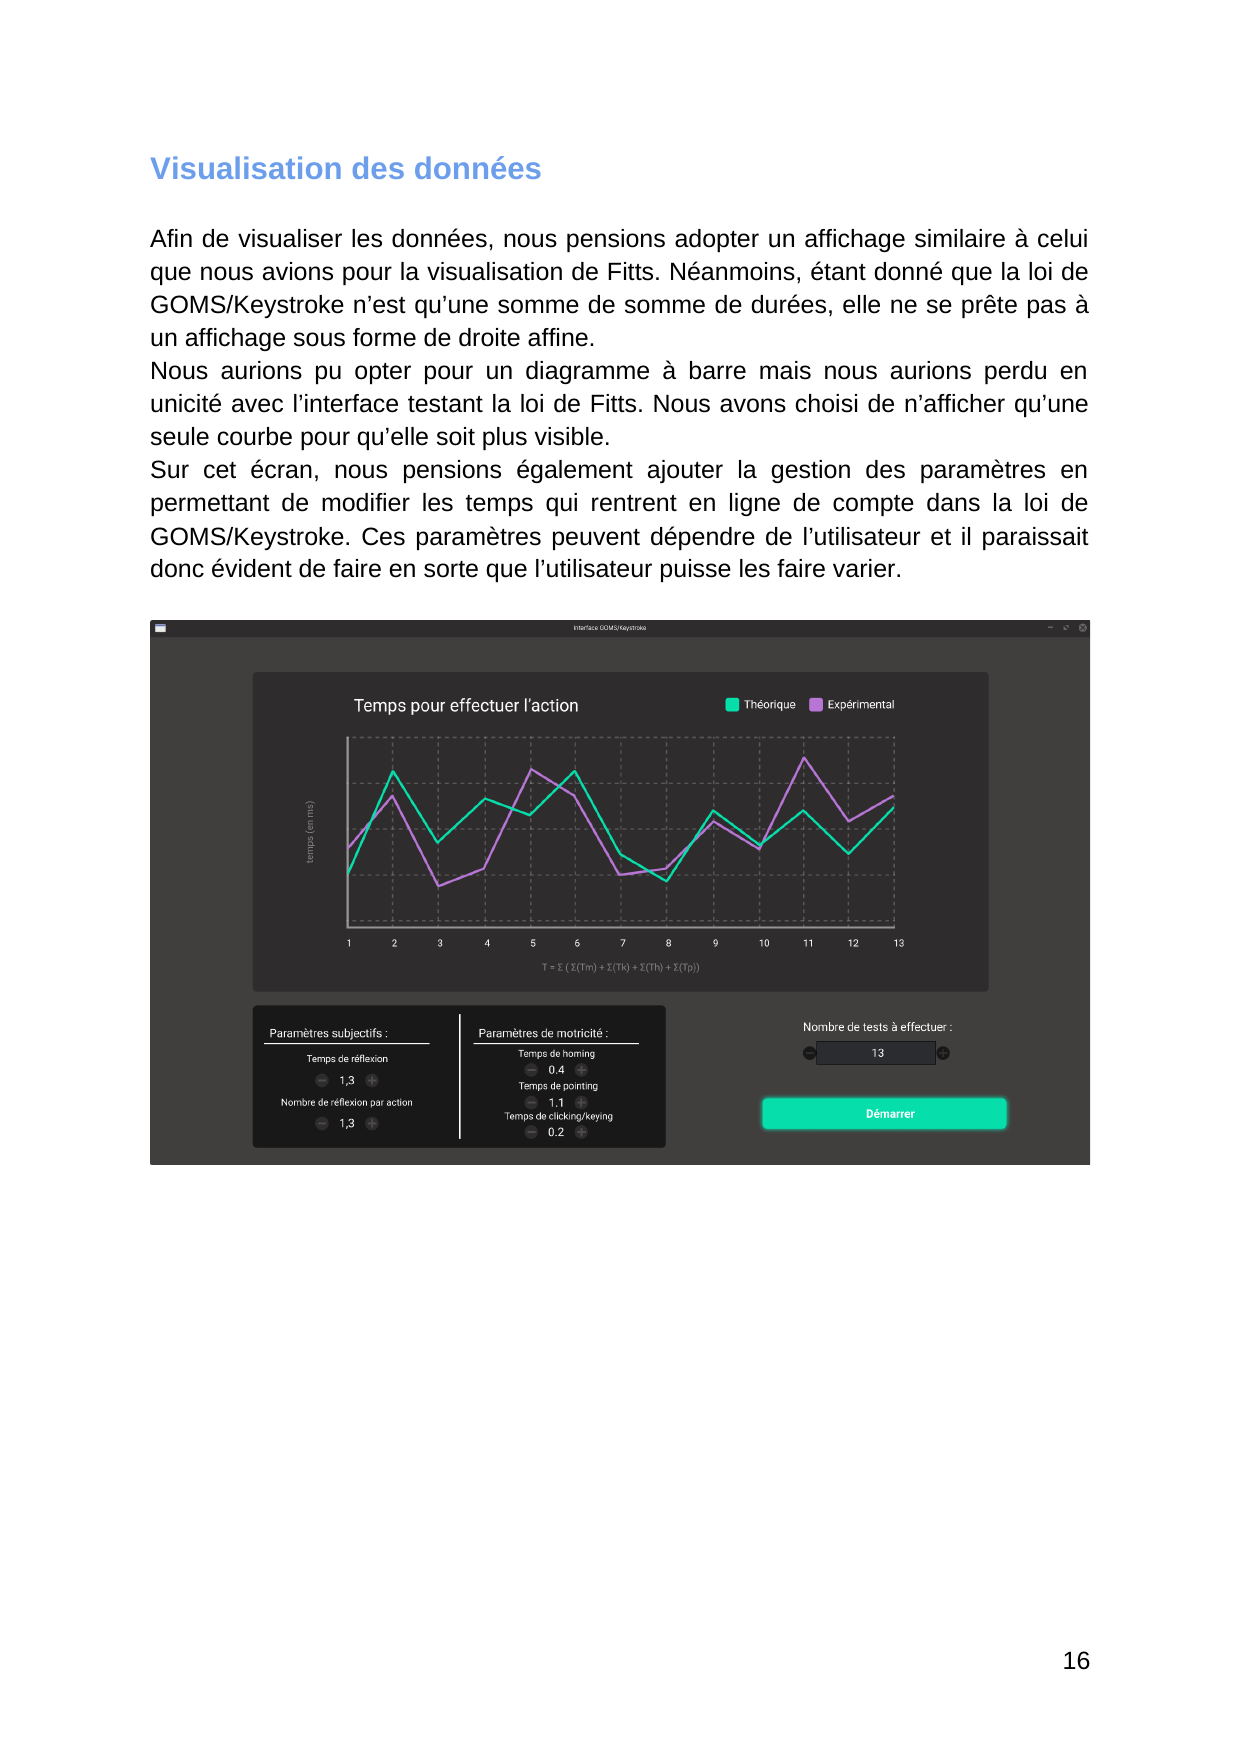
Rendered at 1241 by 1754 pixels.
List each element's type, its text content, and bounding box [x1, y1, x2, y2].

picture [150, 620, 1091, 1165]
text Afin de visualiser les données, nous pensions adopter un affichage similaire à celui que nous avions pour la visualisation de Fitts. Néanmoins, étant donné que la loi de GOMS/Keystroke n’est qu’une somme de somme de durées, elle ne se prête pas à un affichage sous forme de droite affine. [150, 224, 1090, 352]
subtitle Visualisation des données [150, 150, 1090, 186]
text Sur cet écran, nous pensions également ajouter la gestion des paramètres en permettant de modifier les temps qui rentrent en ligne de compte dans la loi de GOMS/Keystroke. Ces paramètres peuvent dépendre de l’utilisateur et il paraissait donc évident de faire en sorte que l’utilisateur puisse les faire varier. [150, 455, 1090, 583]
text Nous aurions pu opter pour un diagramme à barre mais nous aurions perdu en unicité avec l’interface testant la loi de Fitts. Nous avons choisi de n’afficher qu’une seule courbe pour qu’elle soit plus visible. [150, 356, 1090, 451]
